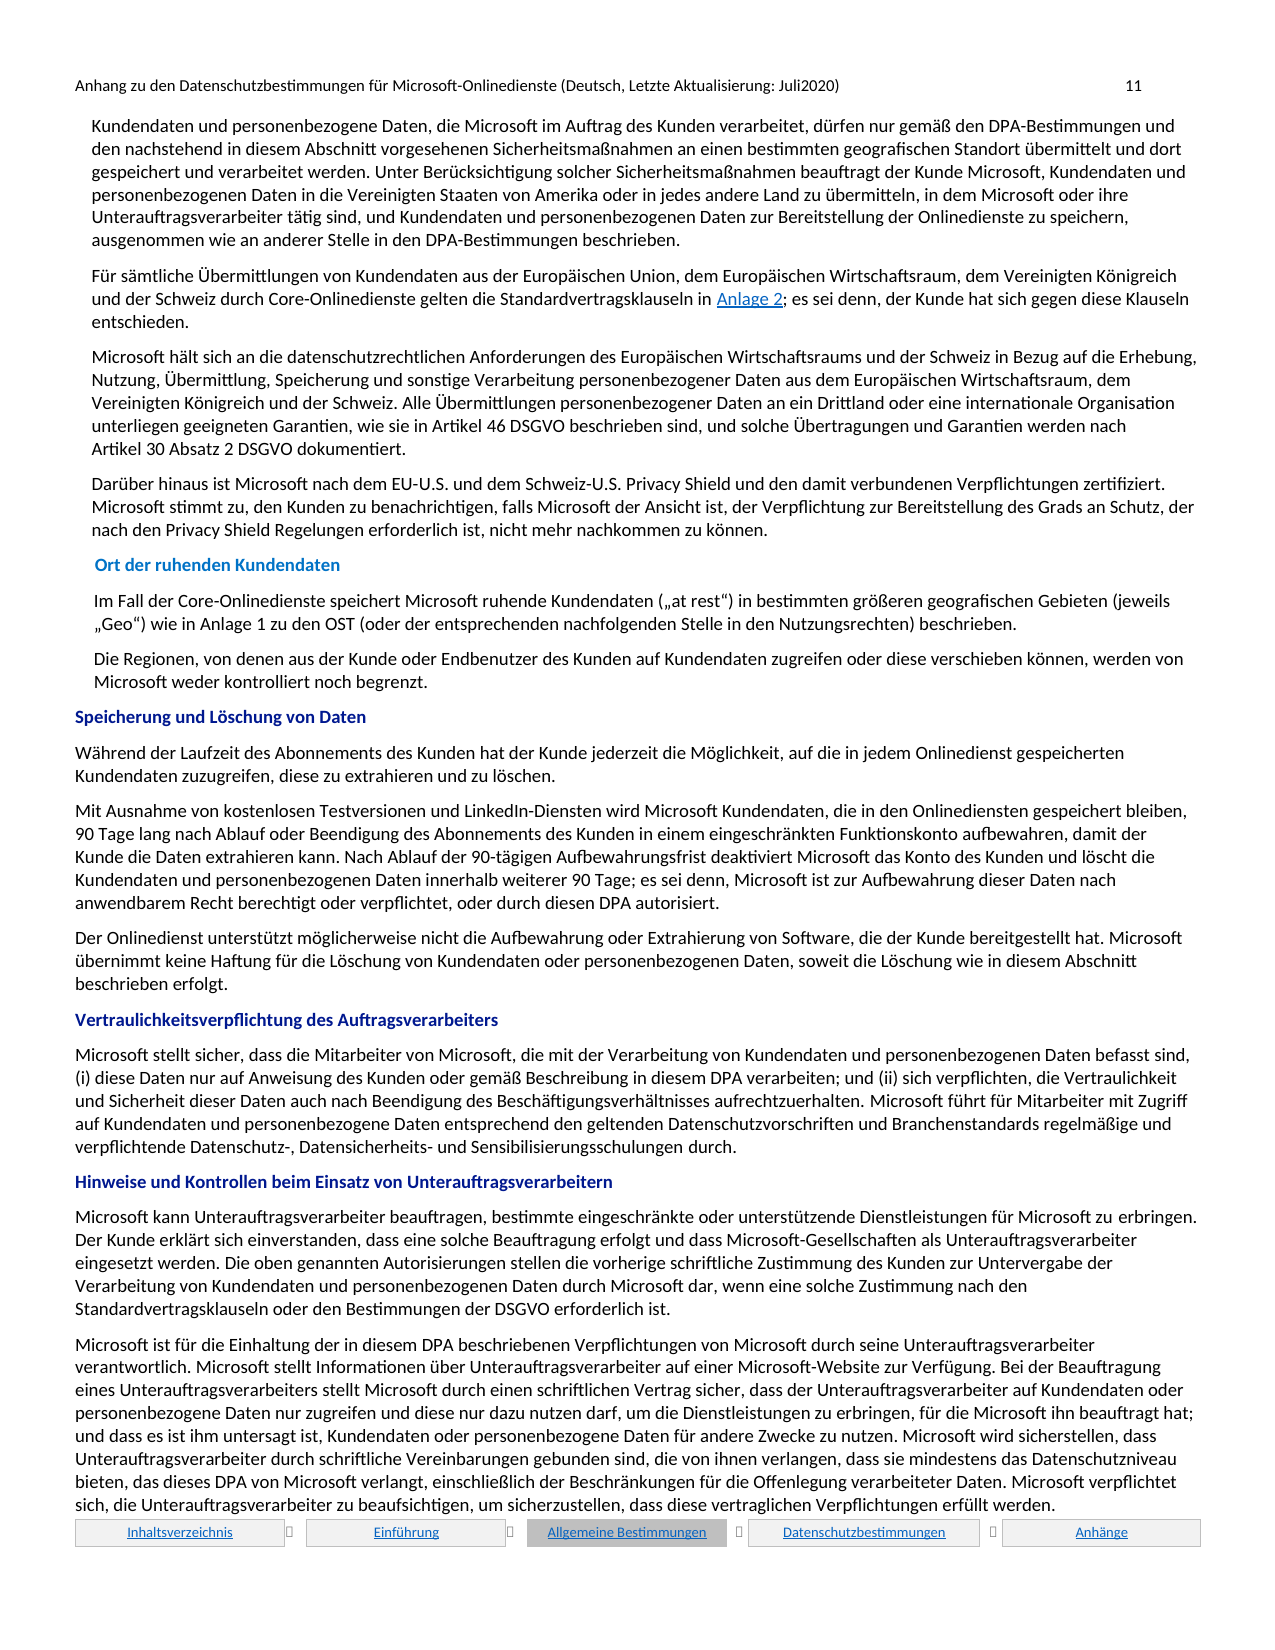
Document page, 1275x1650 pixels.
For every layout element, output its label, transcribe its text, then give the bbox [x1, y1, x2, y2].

list Im Fall der Core-Onlinedienste speichert Microsoft ruhende Kundendaten („at rest“) in bestimmten größeren geografischen Gebieten (jeweils „Geo“) wie in Anlage 1 zu den OST (oder der entsprechenden nachfolgenden Stelle in den Nutzungsrechten) beschrieben. [94, 589, 1200, 635]
list Für sämtliche Übermittlungen von Kundendaten aus der Europäischen Union, dem Europäischen Wirtschaftsraum, dem Vereinigten Königreich und der Schweiz durch Core-Onlinedienste gelten die Standardvertragsklauseln in Anlage 2; es sei denn, der Kunde hat sich gegen diese Klauseln entschieden. [91, 264, 1200, 333]
subtitle Speicherung und Löschung von Daten [75, 706, 1200, 729]
list Der Onlinedienst unterstützt möglicherweise nicht die Aufbewahrung oder Extrahierung von Software, die der Kunde bereitgestellt hat. Microsoft übernimmt keine Haftung für die Löschung von Kundendaten oder personenbezogenen Daten, soweit die Löschung wie in diesem Abschnitt beschrieben erfolgt. [75, 927, 1200, 995]
subtitle Vertraulichkeitsverpflichtung des Auftragsverarbeiters [75, 1008, 1200, 1031]
list Ort der ruhenden Kundendaten [94, 554, 1200, 577]
list Microsoft hält sich an die datenschutzrechtlichen Anforderungen des Europäischen Wirtschaftsraums und der Schweiz in Bezug auf die Erhebung, Nutzung, Übermittlung, Speicherung und sonstige Verarbeitung personenbezogener Daten aus dem Europäischen Wirtschaftsraum, dem Vereinigten Königreich und der Schweiz. Alle Übermittlungen personenbezogener Daten an ein Drittland oder eine internationale Organisation unterliegen geeigneten Garantien, wie sie in Artikel 46 DSGVO beschrieben sind, und solche Übertragungen und Garantien werden nach Artikel 30 Absatz 2 DSGVO dokumentiert. [91, 345, 1200, 460]
list Microsoft stellt sicher, dass die Mitarbeiter von Microsoft, die mit der Verarbeitung von Kundendaten und personenbezogenen Daten befasst sind, (i) diese Daten nur auf Anweisung des Kunden oder gemäß Beschreibung in diesem DPA verarbeiten; und (ii) sich verpflichten, die Vertraulichkeit und Sicherheit dieser Daten auch nach Beendigung des Beschäftigungsverhältnisses aufrechtzuerhalten. Microsoft führt für Mitarbeiter mit Zugriff auf Kundendaten und personenbezogene Daten entsprechend den geltenden Datenschutzvorschriften und Branchenstandards regelmäßige und verpflichtende Datenschutz-, Datensicherheits- und Sensibilisierungsschulungen durch. [75, 1043, 1200, 1158]
list Während der Laufzeit des Abonnements des Kunden hat der Kunde jederzeit die Möglichkeit, auf die in jedem Onlinedienst gespeicherten Kundendaten zuzugreifen, diese zu extrahieren und zu löschen. [75, 741, 1200, 787]
list Die Regionen, von denen aus der Kunde oder Endbenutzer des Kunden auf Kundendaten zugreifen oder diese verschieben können, werden von Microsoft weder kontrolliert noch begrenzt. [94, 647, 1200, 693]
list Kundendaten und personenbezogene Daten, die Microsoft im Auftrag des Kunden verarbeitet, dürfen nur gemäß den DPA-Bestimmungen und den nachstehend in diesem Abschnitt vorgesehenen Sicherheitsmaßnahmen an einen bestimmten geografischen Standort übermittelt und dort gespeichert und verarbeitet werden. Unter Berücksichtigung solcher Sicherheitsmaßnahmen beauftragt der Kunde Microsoft, Kundendaten und personenbezogenen Daten in die Vereinigten Staaten von Amerika oder in jedes andere Land zu übermitteln, in dem Microsoft oder ihre Unterauftragsverarbeiter tätig sind, und Kundendaten und personenbezogenen Daten zur Bereitstellung der Onlinedienste zu speichern, ausgenommen wie an anderer Stelle in den DPA-Bestimmungen beschrieben. [91, 114, 1200, 252]
list Microsoft ist für die Einhaltung der in diesem DPA beschriebenen Verpflichtungen von Microsoft durch seine Unterauftragsverarbeiter verantwortlich. Microsoft stellt Informationen über Unterauftragsverarbeiter auf einer Microsoft-Website zur Verfügung. Bei der Beauftragung eines Unterauftragsverarbeiters stellt Microsoft durch einen schriftlichen Vertrag sicher, dass der Unterauftragsverarbeiter auf Kundendaten oder personenbezogene Daten nur zugreifen und diese nur dazu nutzen darf, um die Dienstleistungen zu erbringen, für die Microsoft ihn beauftragt hat; und dass es ist ihm untersagt ist, Kundendaten oder personenbezogene Daten für andere Zwecke zu nutzen. Microsoft wird sicherstellen, dass Unterauftragsverarbeiter durch schriftliche Vereinbarungen gebunden sind, die von ihnen verlangen, dass sie mindestens das Datenschutzniveau bieten, das dieses DPA von Microsoft verlangt, einschließlich der Beschränkungen für die Offenlegung verarbeiteter Daten. Microsoft verpflichtet sich, die Unterauftragsverarbeiter zu beaufsichtigen, um sicherzustellen, dass diese vertraglichen Verpflichtungen erfüllt werden. [75, 1333, 1200, 1516]
list Microsoft kann Unterauftragsverarbeiter beauftragen, bestimmte eingeschränkte oder unterstützende Dienstleistungen für Microsoft zu erbringen. Der Kunde erklärt sich einverstanden, dass eine solche Beauftragung erfolgt und dass Microsoft-Gesellschaften als Unterauftragsverarbeiter eingesetzt werden. Die oben genannten Autorisierungen stellen die vorherige schriftliche Zustimmung des Kunden zur Untervergabe der Verarbeitung von Kundendaten und personenbezogenen Daten durch Microsoft dar, wenn eine solche Zustimmung nach den Standardvertragsklauseln oder den Bestimmungen der DSGVO erforderlich ist. [75, 1206, 1200, 1320]
list Darüber hinaus ist Microsoft nach dem EU-U.S. und dem Schweiz-U.S. Privacy Shield und den damit verbundenen Verpflichtungen zertifiziert. Microsoft stimmt zu, den Kunden zu benachrichtigen, falls Microsoft der Ansicht ist, der Verpflichtung zur Bereitstellung des Grads an Schutz, der nach den Privacy Shield Regelungen erforderlich ist, nicht mehr nachkommen zu können. [91, 472, 1200, 541]
list Mit Ausnahme von kostenlosen Testversionen und LinkedIn-Diensten wird Microsoft Kundendaten, die in den Onlinediensten gespeichert bleiben, 90 Tage lang nach Ablauf oder Beendigung des Abonnements des Kunden in einem eingeschränkten Funktionskonto aufbewahren, damit der Kunde die Daten extrahieren kann. Nach Ablauf der 90-tägigen Aufbewahrungsfrist deaktiviert Microsoft das Konto des Kunden und löscht die Kundendaten und personenbezogenen Daten innerhalb weiterer 90 Tage; es sei denn, Microsoft ist zur Aufbewahrung dieser Daten nach anwendbarem Recht berechtigt oder verpflichtet, oder durch diesen DPA autorisiert. [75, 799, 1200, 914]
subtitle Hinweise und Kontrollen beim Einsatz von Unterauftragsverarbeitern [75, 1170, 1200, 1193]
